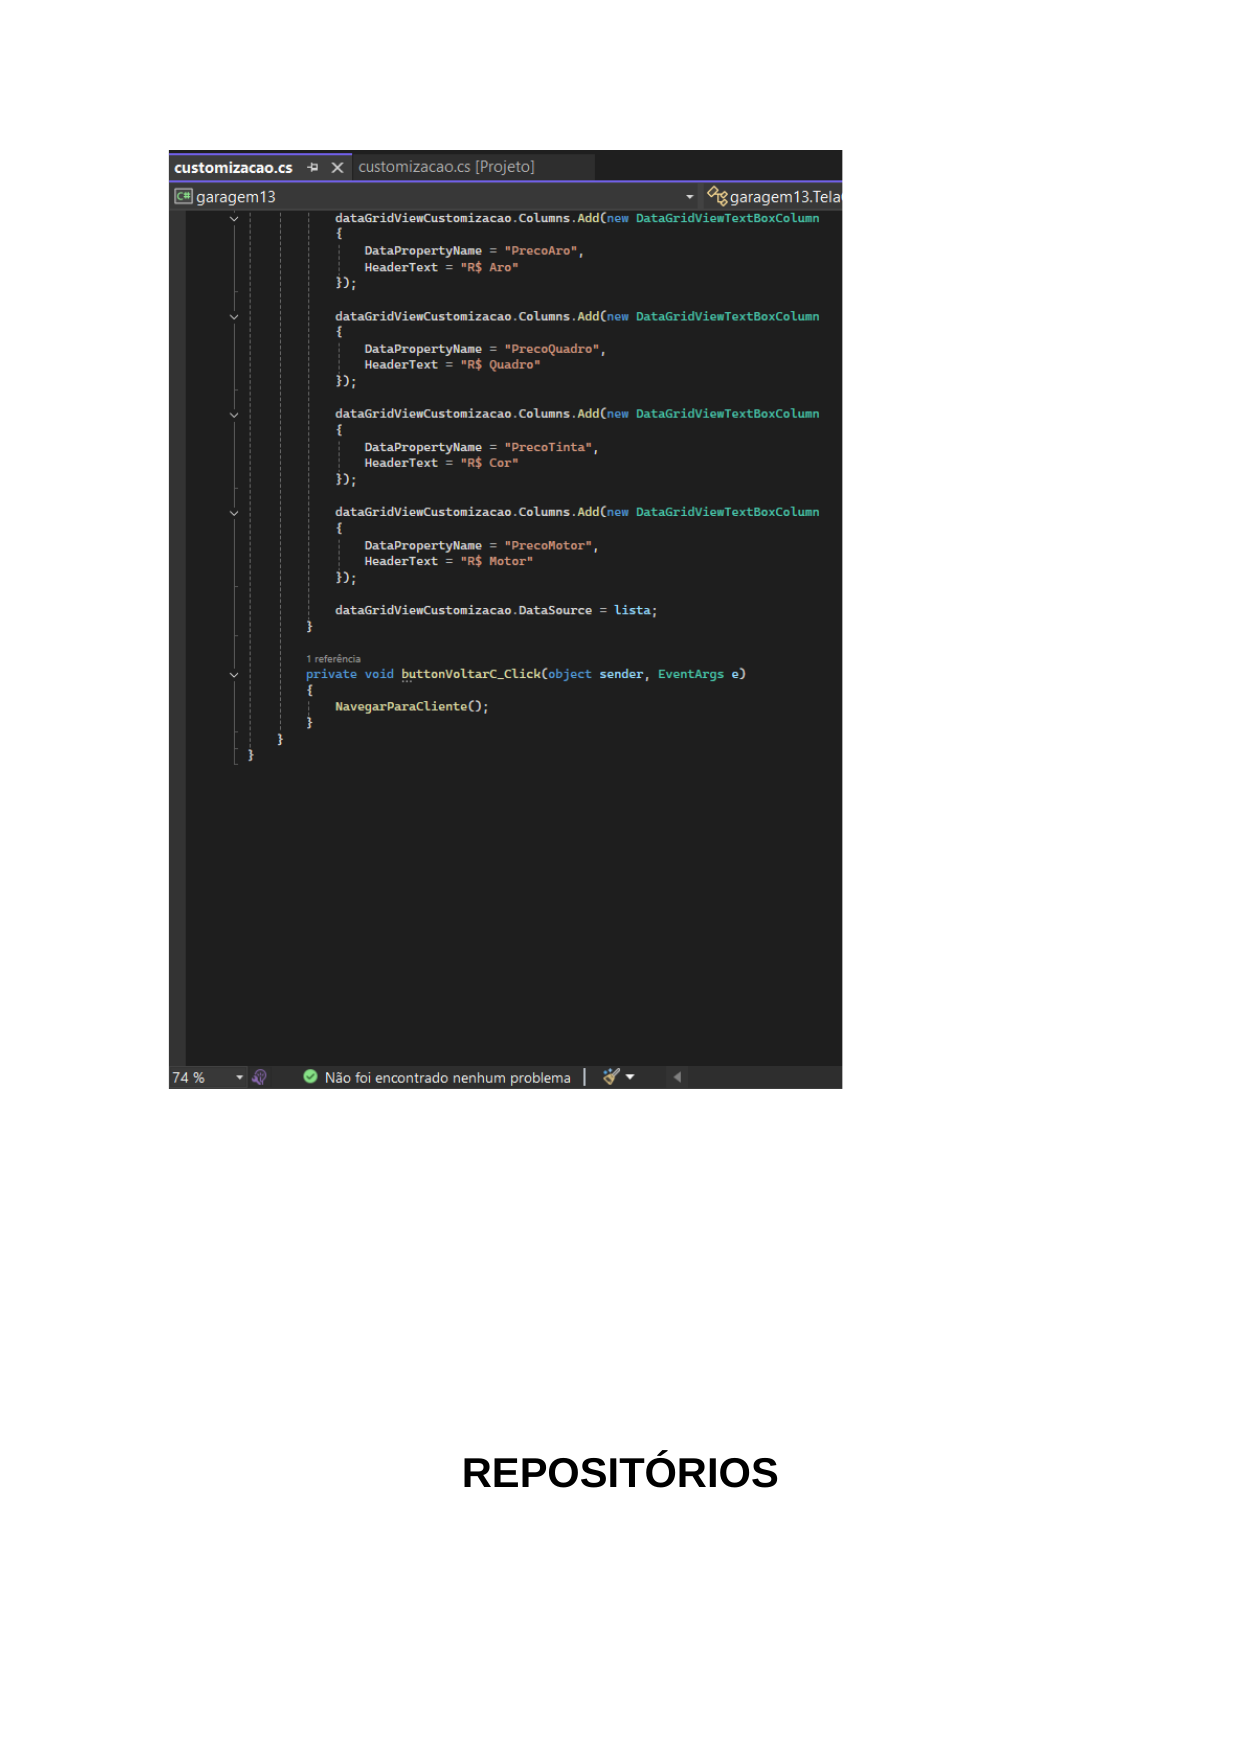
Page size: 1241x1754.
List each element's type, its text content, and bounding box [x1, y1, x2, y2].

text REPOSITÓRIOS [150, 1448, 1090, 1496]
